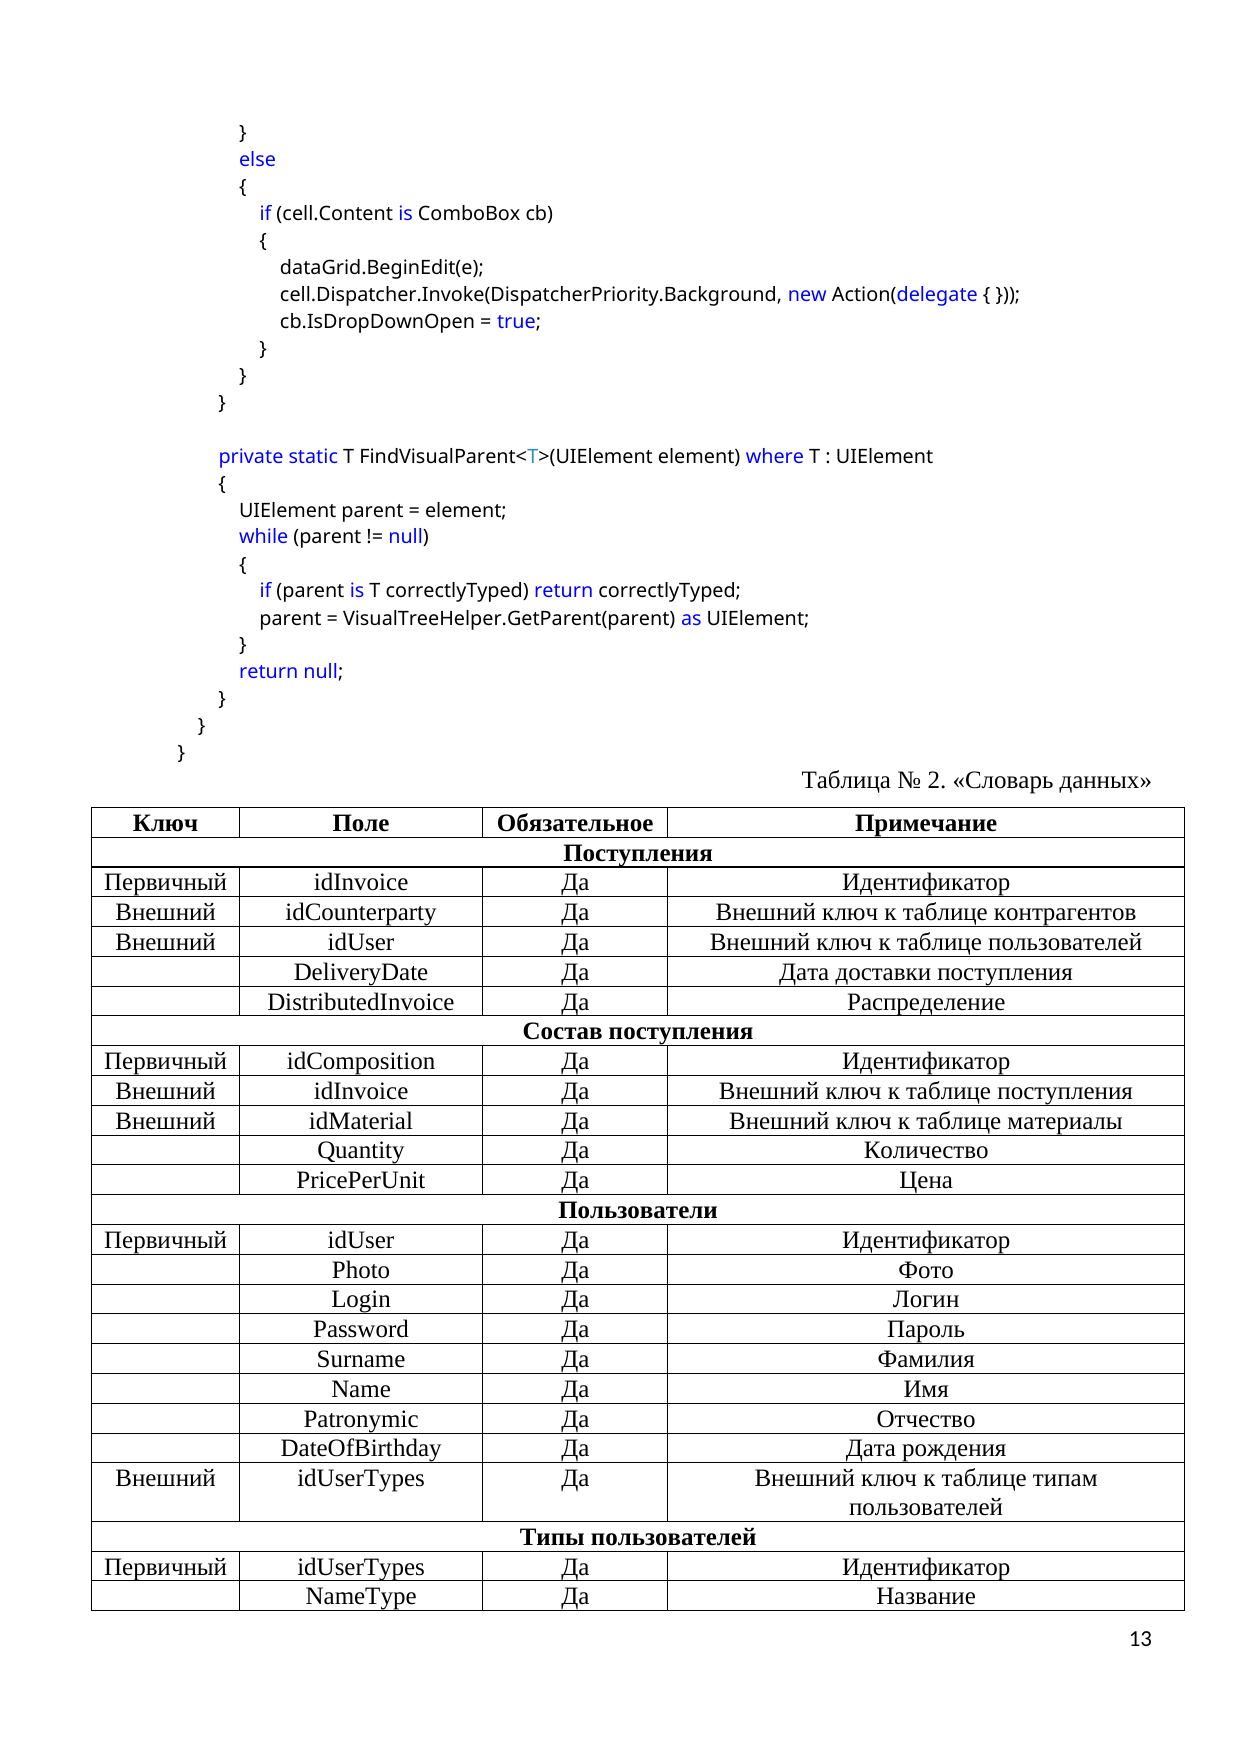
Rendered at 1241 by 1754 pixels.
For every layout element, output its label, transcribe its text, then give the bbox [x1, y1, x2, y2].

text } [177, 118, 1152, 145]
table_cell Фото [668, 1255, 1184, 1283]
table_cell Первичный [92, 1225, 239, 1254]
table_cell Пользователи [92, 1195, 1184, 1224]
table_cell [92, 1374, 239, 1403]
table_cell Первичный [92, 1552, 239, 1580]
table_header Примечание [668, 808, 1184, 837]
table_cell DistributedInvoice [240, 987, 482, 1015]
text { [177, 226, 1152, 253]
table_cell idMaterial [240, 1106, 482, 1134]
text } [177, 334, 1152, 361]
table_cell Внешний ключ к таблице типам пользователей [668, 1463, 1184, 1521]
table_cell Идентификатор [668, 868, 1184, 896]
text } [177, 388, 1152, 415]
table_cell [92, 1255, 239, 1283]
table_cell [92, 1344, 239, 1373]
text dataGrid.BeginEdit(e); [177, 253, 1152, 280]
table_cell [92, 1136, 239, 1164]
text } [177, 712, 1152, 739]
text cell.Dispatcher.Invoke(DispatcherPriority.Background, new Action(delegate { })); [177, 280, 1152, 307]
table_cell Идентификатор [668, 1046, 1184, 1075]
table_cell Первичный [92, 1046, 239, 1075]
table_cell [92, 1404, 239, 1432]
table_cell Логин [668, 1285, 1184, 1313]
table_cell [92, 987, 239, 1015]
text while (parent != null) [177, 523, 1152, 550]
text if (parent is T correctlyTyped) return correctlyTyped; [177, 577, 1152, 604]
table_cell Да [483, 1225, 667, 1254]
text UIElement parent = element; [177, 496, 1152, 523]
table_cell Количество [668, 1136, 1184, 1164]
table_cell Да [483, 987, 667, 1015]
table_cell Да [483, 1165, 667, 1194]
table_cell [92, 1285, 239, 1313]
table_cell idUser [240, 927, 482, 956]
table_cell Name [240, 1374, 482, 1403]
text parent = VisualTreeHelper.GetParent(parent) as UIElement; [177, 604, 1152, 631]
table_cell Идентификатор [668, 1225, 1184, 1254]
text } [177, 361, 1152, 388]
table_cell Да [483, 1076, 667, 1105]
table_cell Да [483, 1404, 667, 1432]
table_cell Login [240, 1285, 482, 1313]
table_cell Внешний ключ к таблице поступления [668, 1076, 1184, 1105]
table_cell Photo [240, 1255, 482, 1283]
table_cell Идентификатор [668, 1552, 1184, 1580]
table_cell Распределение [668, 987, 1184, 1015]
text } [177, 739, 1152, 766]
table_cell Да [483, 1046, 667, 1075]
table_cell Да [483, 1581, 667, 1610]
table_cell idInvoice [240, 868, 482, 896]
table_cell idComposition [240, 1046, 482, 1075]
table_cell Да [483, 868, 667, 896]
text } [177, 685, 1152, 712]
table_cell Внешний [92, 1076, 239, 1105]
table_cell Да [483, 1255, 667, 1283]
table_header Ключ [92, 808, 239, 837]
table_cell Quantity [240, 1136, 482, 1164]
table_cell Фамилия [668, 1344, 1184, 1373]
table_cell Типы пользователей [92, 1522, 1184, 1551]
table_cell Внешний [92, 1106, 239, 1134]
table_cell Password [240, 1314, 482, 1343]
table_cell Поступления [92, 838, 1184, 866]
table_cell Дата доставки поступления [668, 957, 1184, 986]
table_cell Да [483, 927, 667, 956]
table_cell Внешний [92, 897, 239, 926]
table_cell Пароль [668, 1314, 1184, 1343]
table_cell Да [483, 1285, 667, 1313]
table_cell [92, 1434, 239, 1462]
table_cell Внешний [92, 927, 239, 956]
table_header Обязательное [483, 808, 667, 837]
table_cell Surname [240, 1344, 482, 1373]
table_cell Да [483, 1314, 667, 1343]
table_cell Да [483, 957, 667, 986]
text else [177, 145, 1152, 172]
table_cell NameType [240, 1581, 482, 1610]
text { [177, 469, 1152, 496]
table_cell Да [483, 897, 667, 926]
table_cell Дата рождения [668, 1434, 1184, 1462]
table_cell idUser [240, 1225, 482, 1254]
table_cell DateOfBirthday [240, 1434, 482, 1462]
text cb.IsDropDownOpen = true; [177, 307, 1152, 334]
table_cell Да [483, 1374, 667, 1403]
text Таблица № 2. «Словарь данных» [177, 766, 1152, 794]
table_cell Да [483, 1344, 667, 1373]
table_cell Да [483, 1136, 667, 1164]
table_cell Имя [668, 1374, 1184, 1403]
table_cell Внешний [92, 1463, 239, 1521]
table_cell Отчество [668, 1404, 1184, 1432]
table_cell [92, 1165, 239, 1194]
table_header Поле [240, 808, 482, 837]
table_cell Внешний ключ к таблице материалы [668, 1106, 1184, 1134]
table_cell Первичный [92, 868, 239, 896]
text { [177, 172, 1152, 199]
table_cell Patronymic [240, 1404, 482, 1432]
table_cell Состав поступления [92, 1016, 1184, 1045]
table_cell [92, 1314, 239, 1343]
table_cell Да [483, 1463, 667, 1521]
text if (cell.Content is ComboBox cb) [177, 199, 1152, 226]
table_cell Название [668, 1581, 1184, 1610]
text return null; [177, 658, 1152, 685]
table_cell Цена [668, 1165, 1184, 1194]
table_cell idCounterparty [240, 897, 482, 926]
table_cell Внешний ключ к таблице пользователей [668, 927, 1184, 956]
table_cell Да [483, 1434, 667, 1462]
table_cell [92, 1581, 239, 1610]
table_cell idInvoice [240, 1076, 482, 1105]
table_cell Да [483, 1106, 667, 1134]
table_cell Внешний ключ к таблице контрагентов [668, 897, 1184, 926]
text { [177, 550, 1152, 577]
table_cell PricePerUnit [240, 1165, 482, 1194]
table_cell Да [483, 1552, 667, 1580]
table_cell idUserTypes [240, 1552, 482, 1580]
table_cell idUserTypes [240, 1463, 482, 1521]
text private static T FindVisualParent<T>(UIElement element) where T : UIElement [177, 442, 1152, 469]
table_cell DeliveryDate [240, 957, 482, 986]
table_cell [92, 957, 239, 986]
text } [177, 631, 1152, 658]
